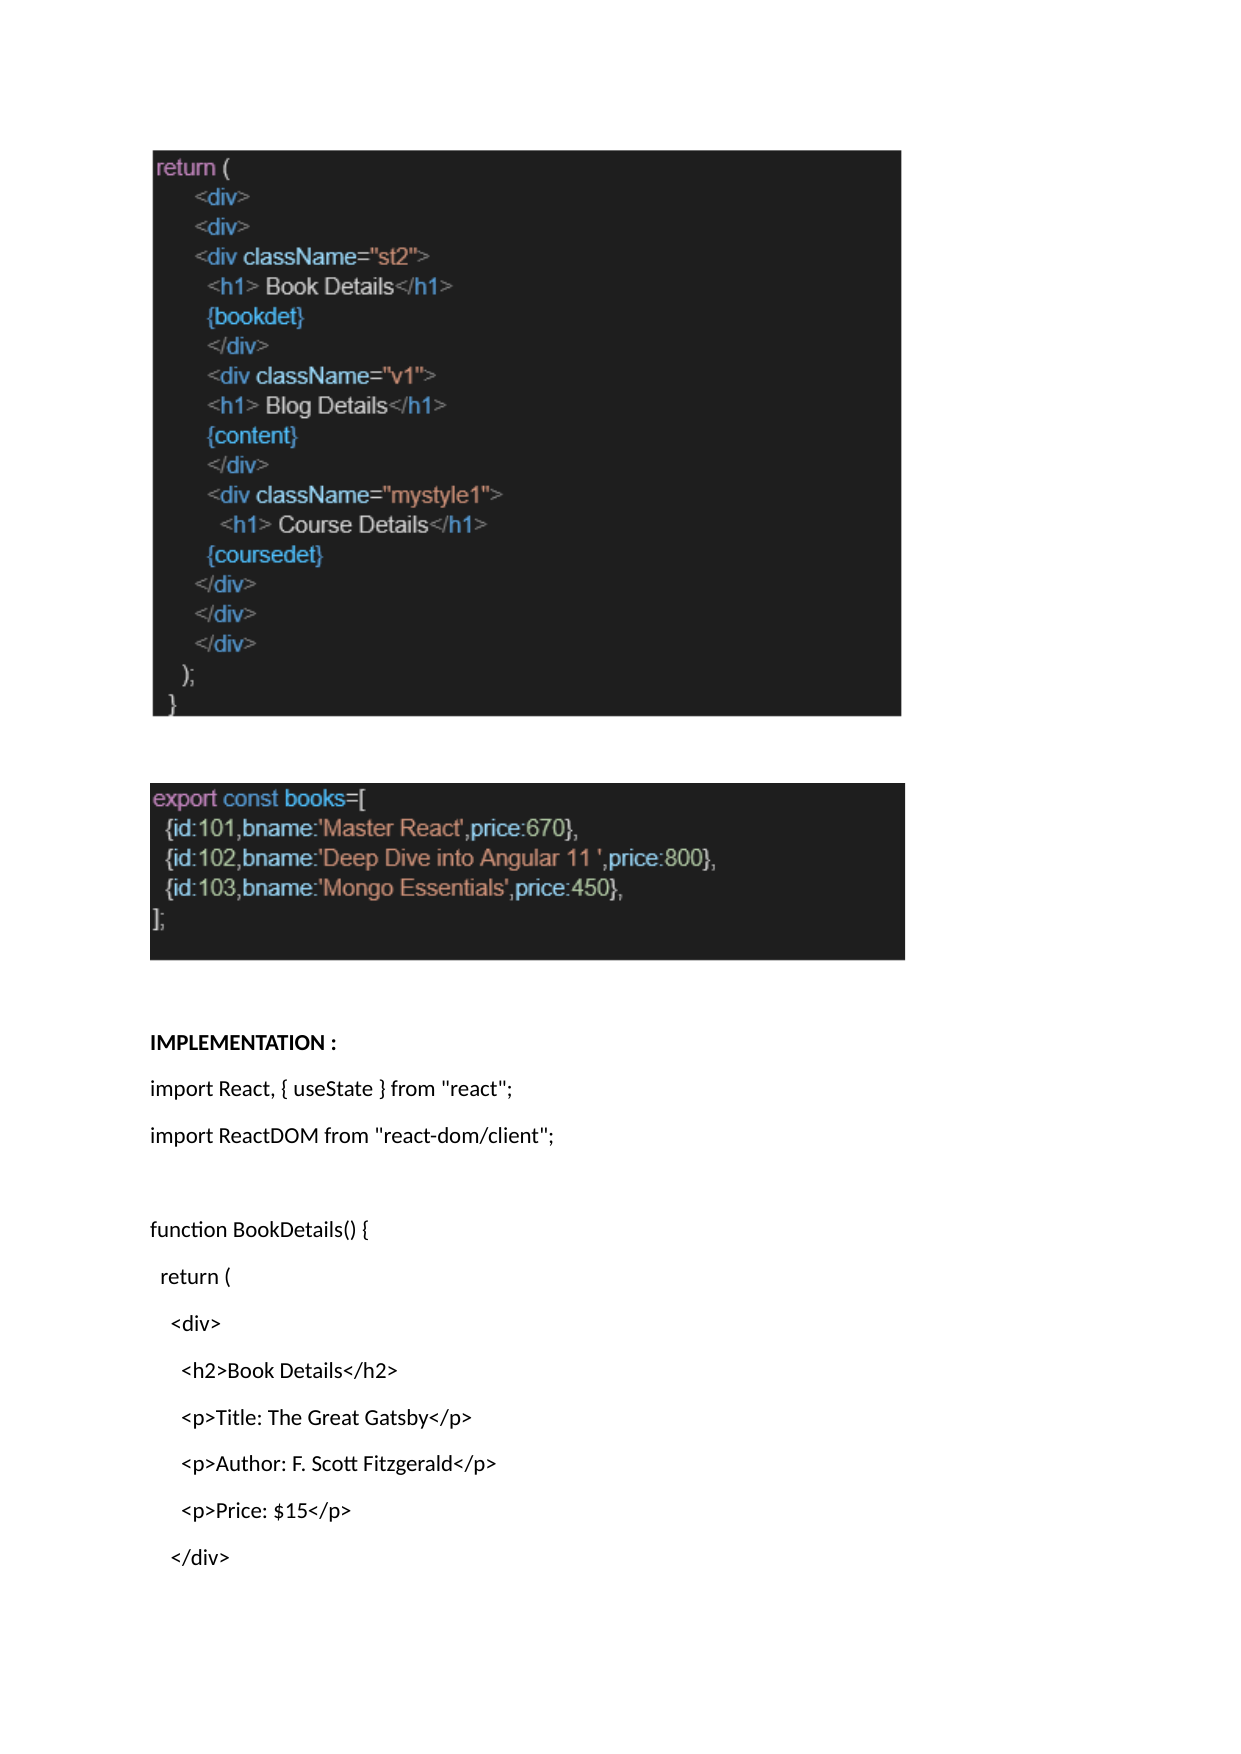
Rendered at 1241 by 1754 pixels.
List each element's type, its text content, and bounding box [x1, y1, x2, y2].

text <p>Author: F. Scott Fitzgerald</p> [150, 1449, 1090, 1478]
text import React, { useState } from "react"; [150, 1074, 1090, 1103]
text import ReactDOM from "react-dom/client"; [150, 1121, 1090, 1149]
text <div> [150, 1309, 1090, 1337]
text <p>Title: The Great Gatsby</p> [150, 1403, 1090, 1431]
picture [150, 783, 905, 962]
text </div> [150, 1543, 1090, 1571]
picture [150, 150, 902, 718]
text <p>Price: $15</p> [150, 1496, 1090, 1524]
text function BookDetails() { [150, 1215, 1090, 1243]
text return ( [150, 1262, 1090, 1290]
text <h2>Book Details</h2> [150, 1356, 1090, 1384]
text IMPLEMENTATION : [150, 1028, 1090, 1056]
